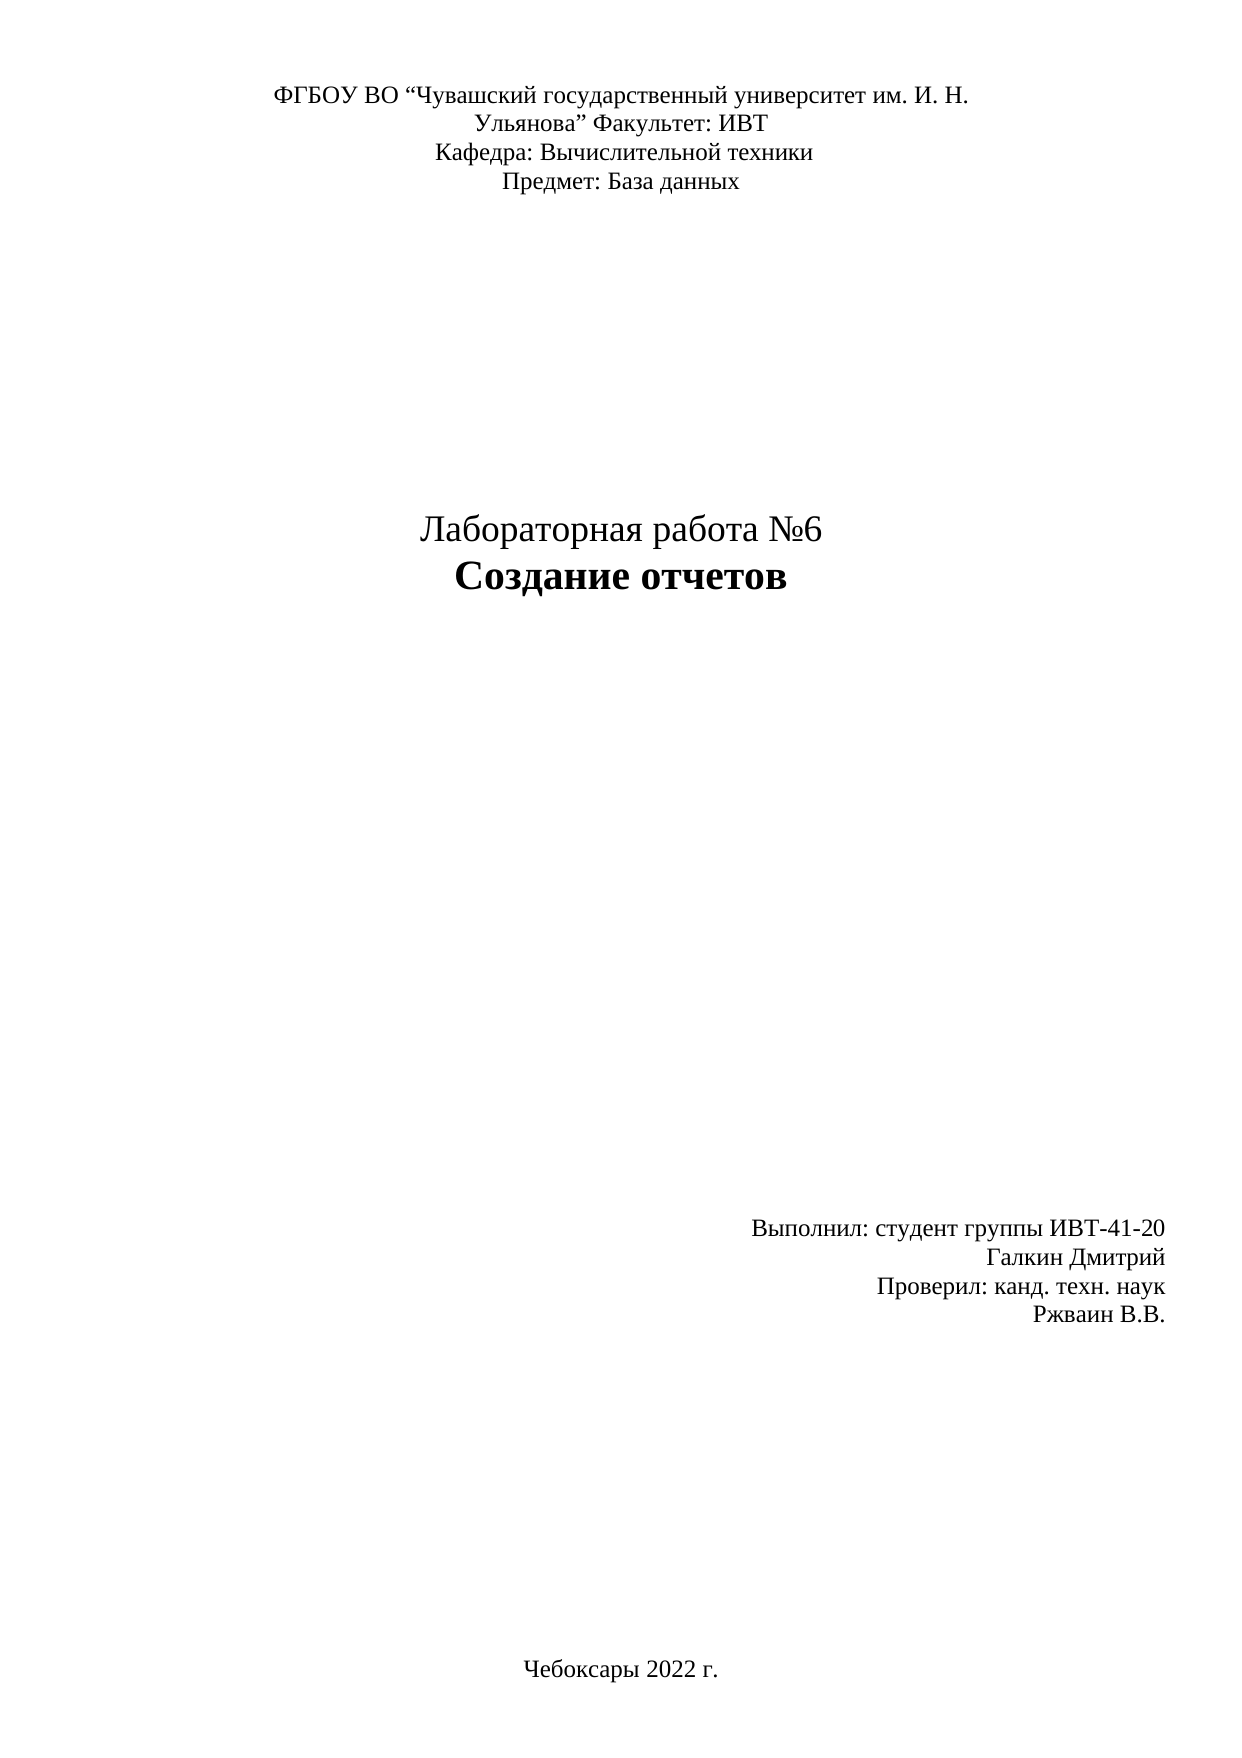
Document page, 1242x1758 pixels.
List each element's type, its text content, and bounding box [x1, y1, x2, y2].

title Создание отчетов [64, 550, 1177, 598]
text Выполнил: студент группы ИВТ-41-20 [64, 1213, 1166, 1242]
text Чебоксары 2022 г. [213, 1654, 1028, 1683]
text Галкин Дмитрий Проверил: канд. техн. наук Ржваин В.В. [816, 1242, 1166, 1328]
text ФГБОУ ВО “Чувашский государственный университет им. И. Н. Ульянова” Факультет: ИВТ [214, 81, 1028, 137]
text Лабораторная работа №6 [214, 506, 1029, 549]
text Предмет: База данных [213, 166, 1028, 195]
text Кафедра: Вычислительной техники [214, 137, 1034, 166]
